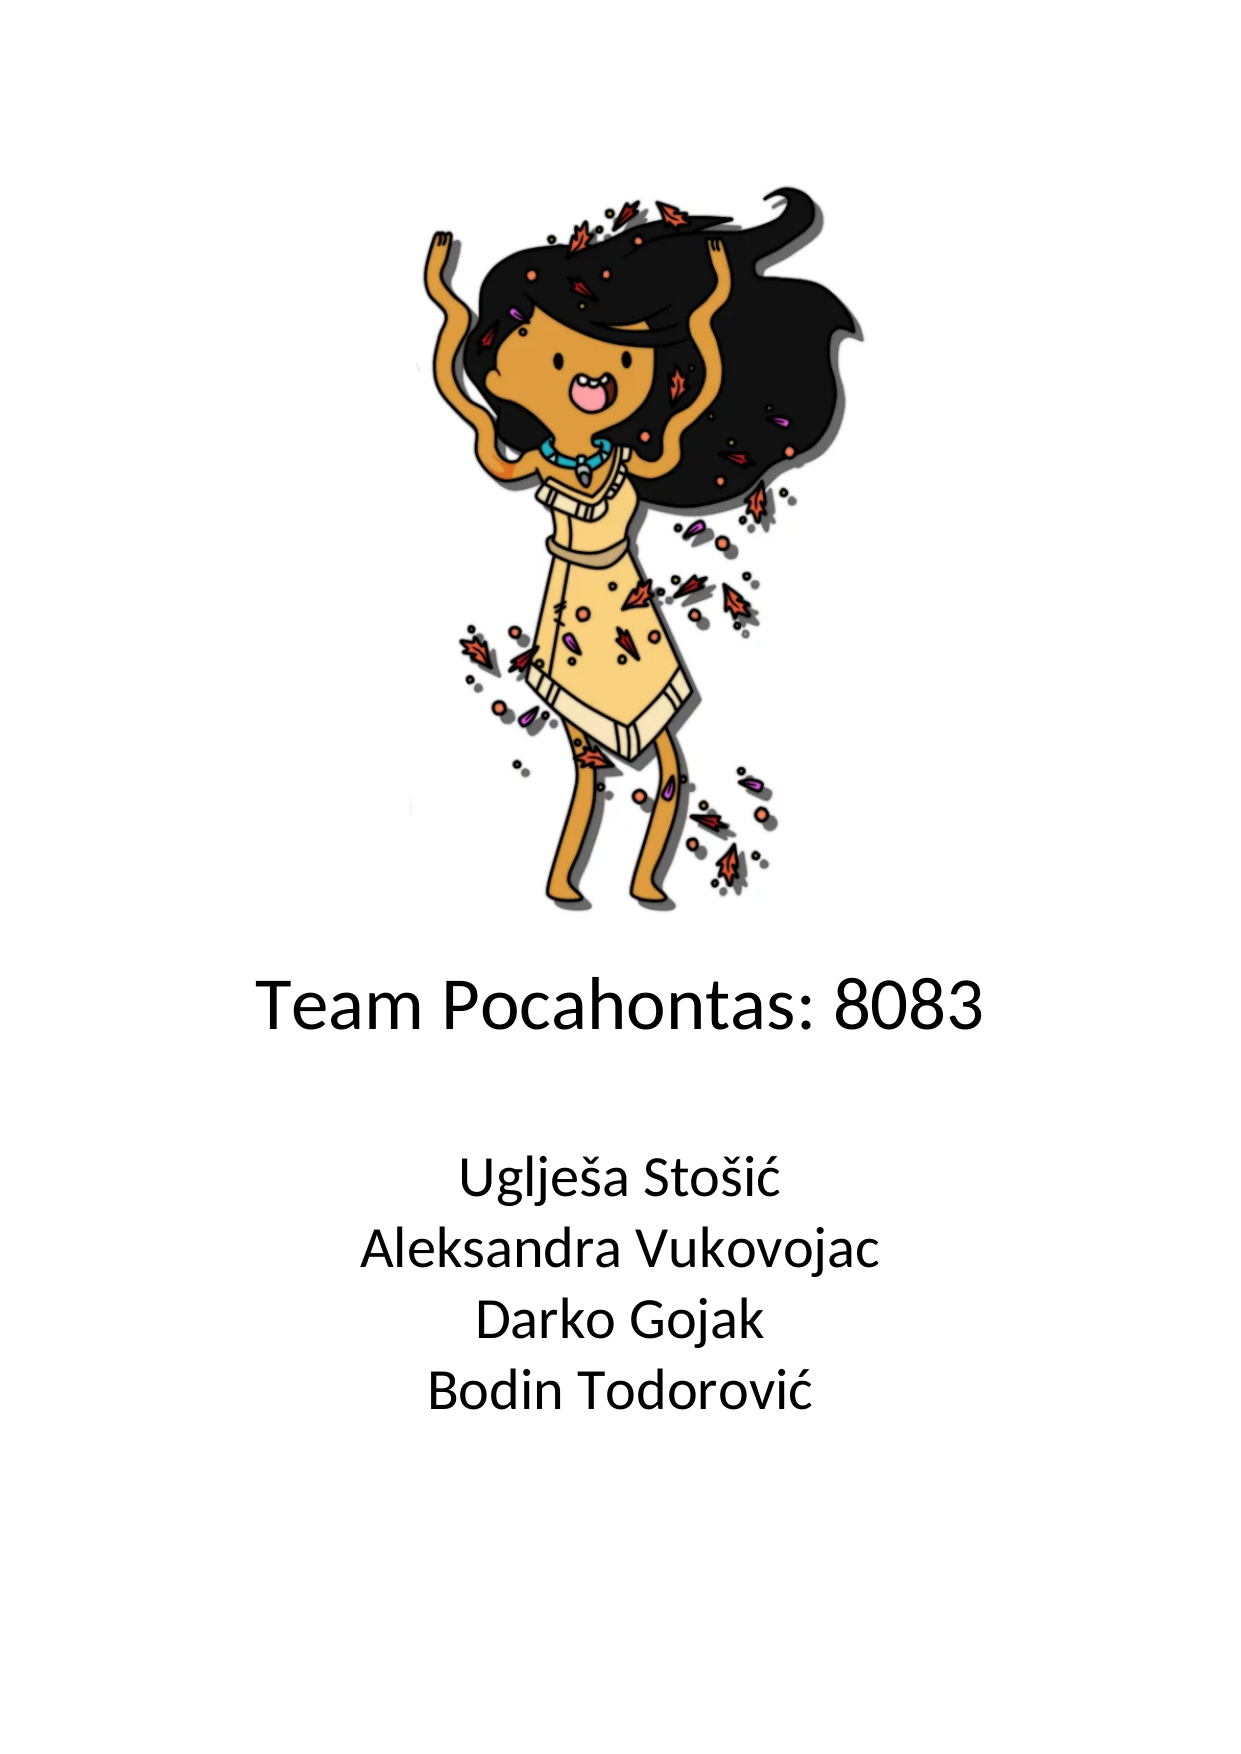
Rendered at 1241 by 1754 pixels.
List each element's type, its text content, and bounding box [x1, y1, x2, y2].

picture [217, 150, 1024, 957]
text Aleksandra Vukovojac [150, 1211, 1090, 1282]
text Darko Gojak [150, 1282, 1090, 1353]
text Bodin Todorović [150, 1353, 1090, 1424]
text Team Pocahontas: 8083 [150, 956, 1090, 1048]
text Uglješa Stošić [150, 1139, 1090, 1211]
